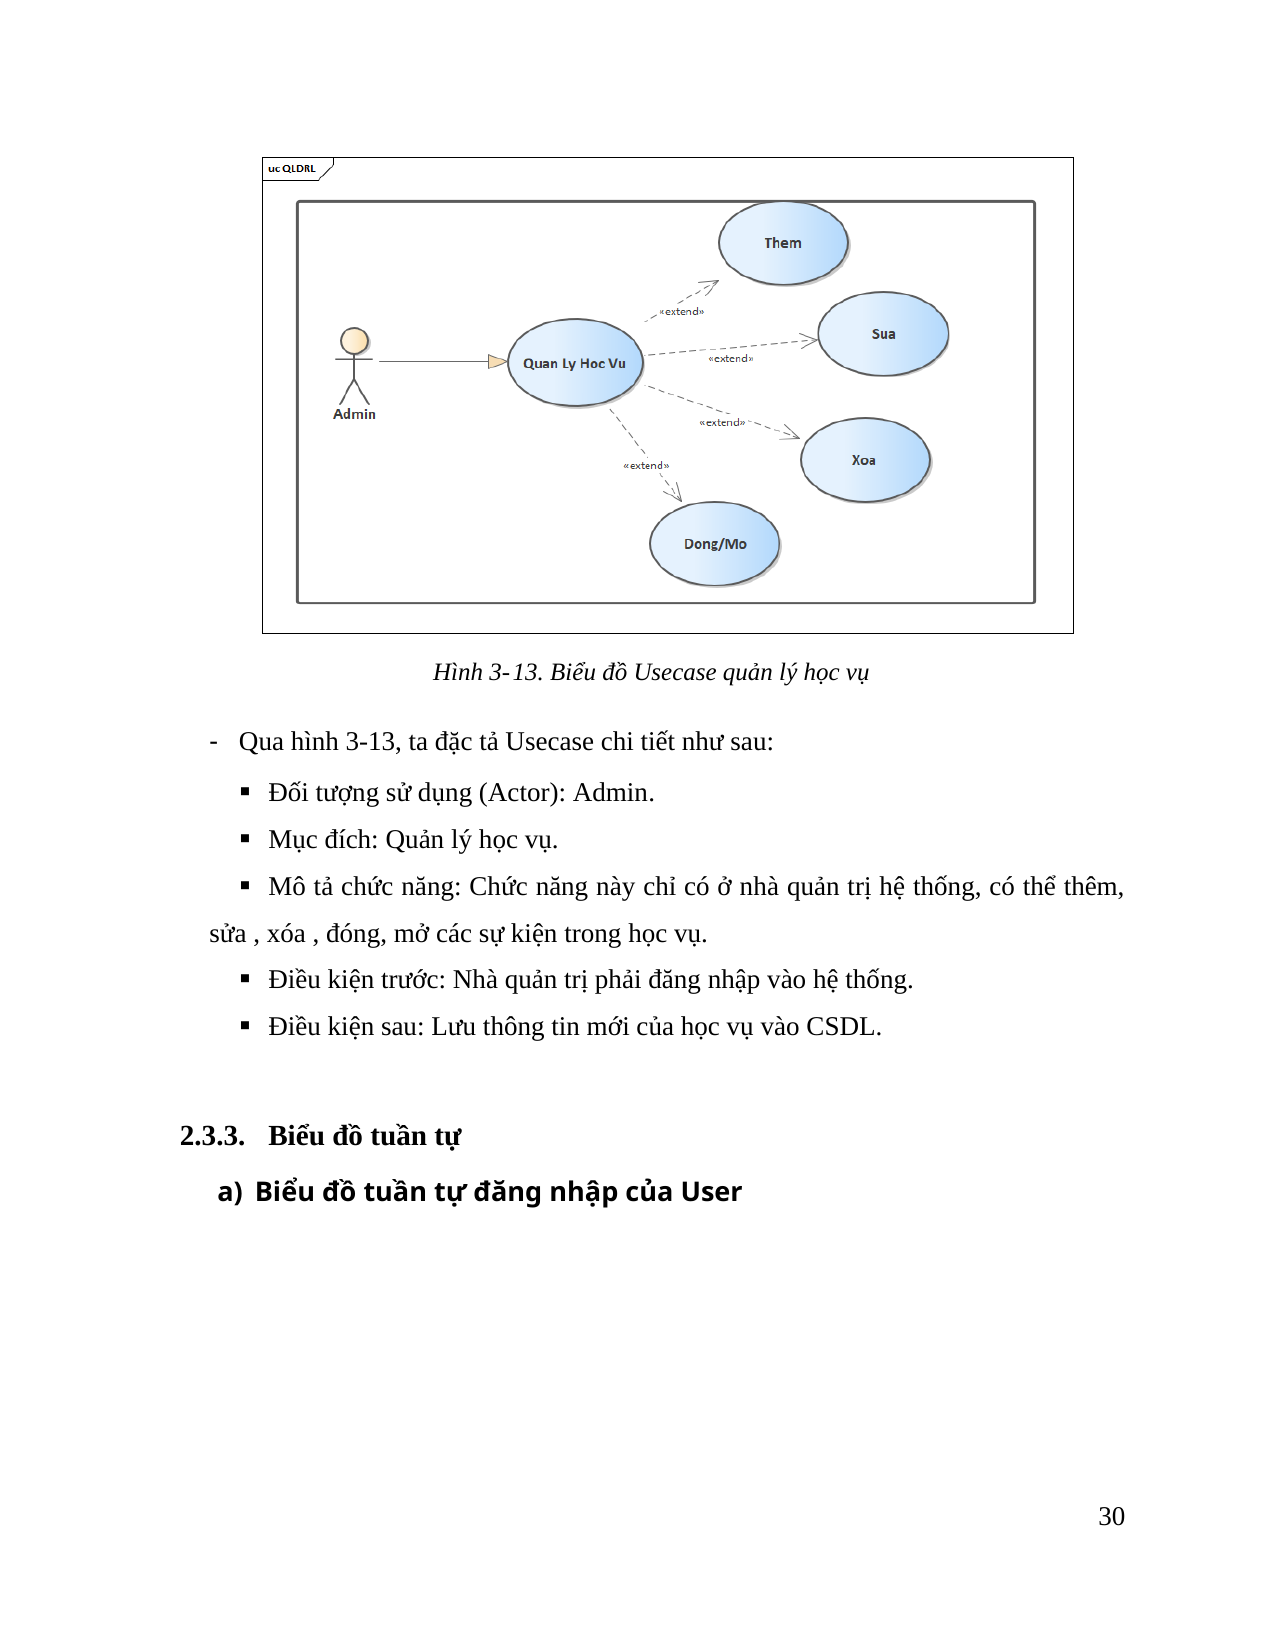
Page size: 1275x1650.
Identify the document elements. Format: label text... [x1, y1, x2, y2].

list Đối tượng sử dụng (Actor): Admin. [209, 776, 1125, 807]
subtitle Biểu đồ tuần tự đăng nhập của User [217, 1172, 1125, 1209]
picture [254, 150, 1079, 640]
list Mô tả chức năng: Chức năng này chỉ có ở nhà quản trị hệ thống, có thể thêm, sửa , xóa , đóng, mở các sự kiện trong học vụ. [209, 870, 1125, 948]
list Điều kiện sau: Lưu thông tin mới của học vụ vào CSDL. [209, 1010, 1125, 1042]
list Điều kiện trước: Nhà quản trị phải đăng nhập vào hệ thống. [209, 963, 1125, 995]
list Mục đích: Quản lý học vụ. [209, 823, 1125, 854]
list Qua hình 3-13, ta đặc tả Usecase chi tiết như sau: [179, 721, 1125, 758]
subtitle Biểu đồ tuần tự [179, 1118, 1125, 1151]
